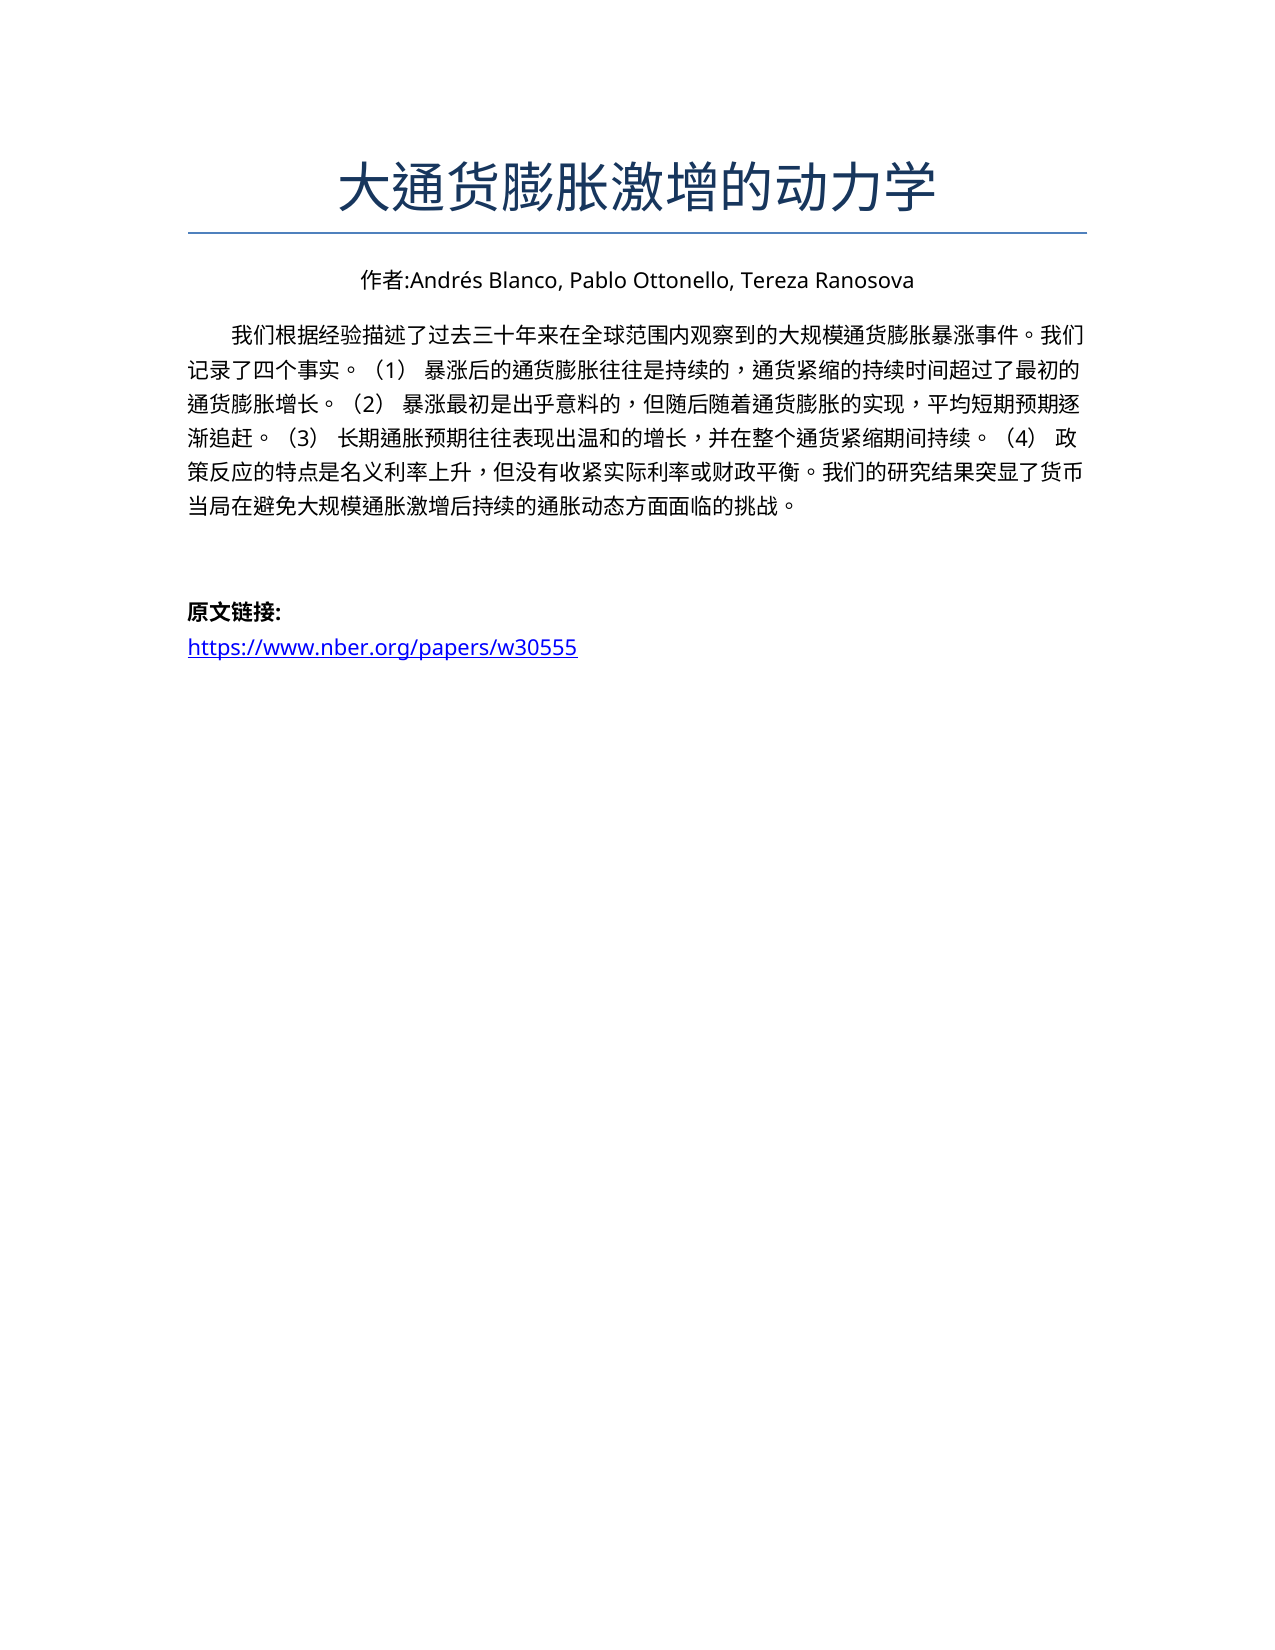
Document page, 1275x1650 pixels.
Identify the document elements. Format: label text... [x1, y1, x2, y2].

text 我们根据经验描述了过去三十年来在全球范围内观察到的大规模通货膨胀暴涨事件。我们记录了四个事实。（1） 暴涨后的通货膨胀往往是持续的，通货紧缩的持续时间超过了最初的通货膨胀增长。（2） 暴涨最初是出乎意料的，但随后随着通货膨胀的实现，平均短期预期逐渐追赶。（3） 长期通胀预期往往表现出温和的增长，并在整个通货紧缩期间持续。（4） 政策反应的特点是名义利率上升，但没有收紧实际利率或财政平衡。我们的研究结果突显了货币当局在避免大规模通胀激增后持续的通胀动态方面面临的挑战。 [187, 320, 1087, 521]
text 作者:Andrés Blanco, Pablo Ottonello, Tereza Ranosova [187, 265, 1087, 295]
title 大通货膨胀激增的动力学 [187, 150, 1087, 234]
text 原文链接: https://www.nber.org/papers/w30555 [187, 597, 1087, 661]
